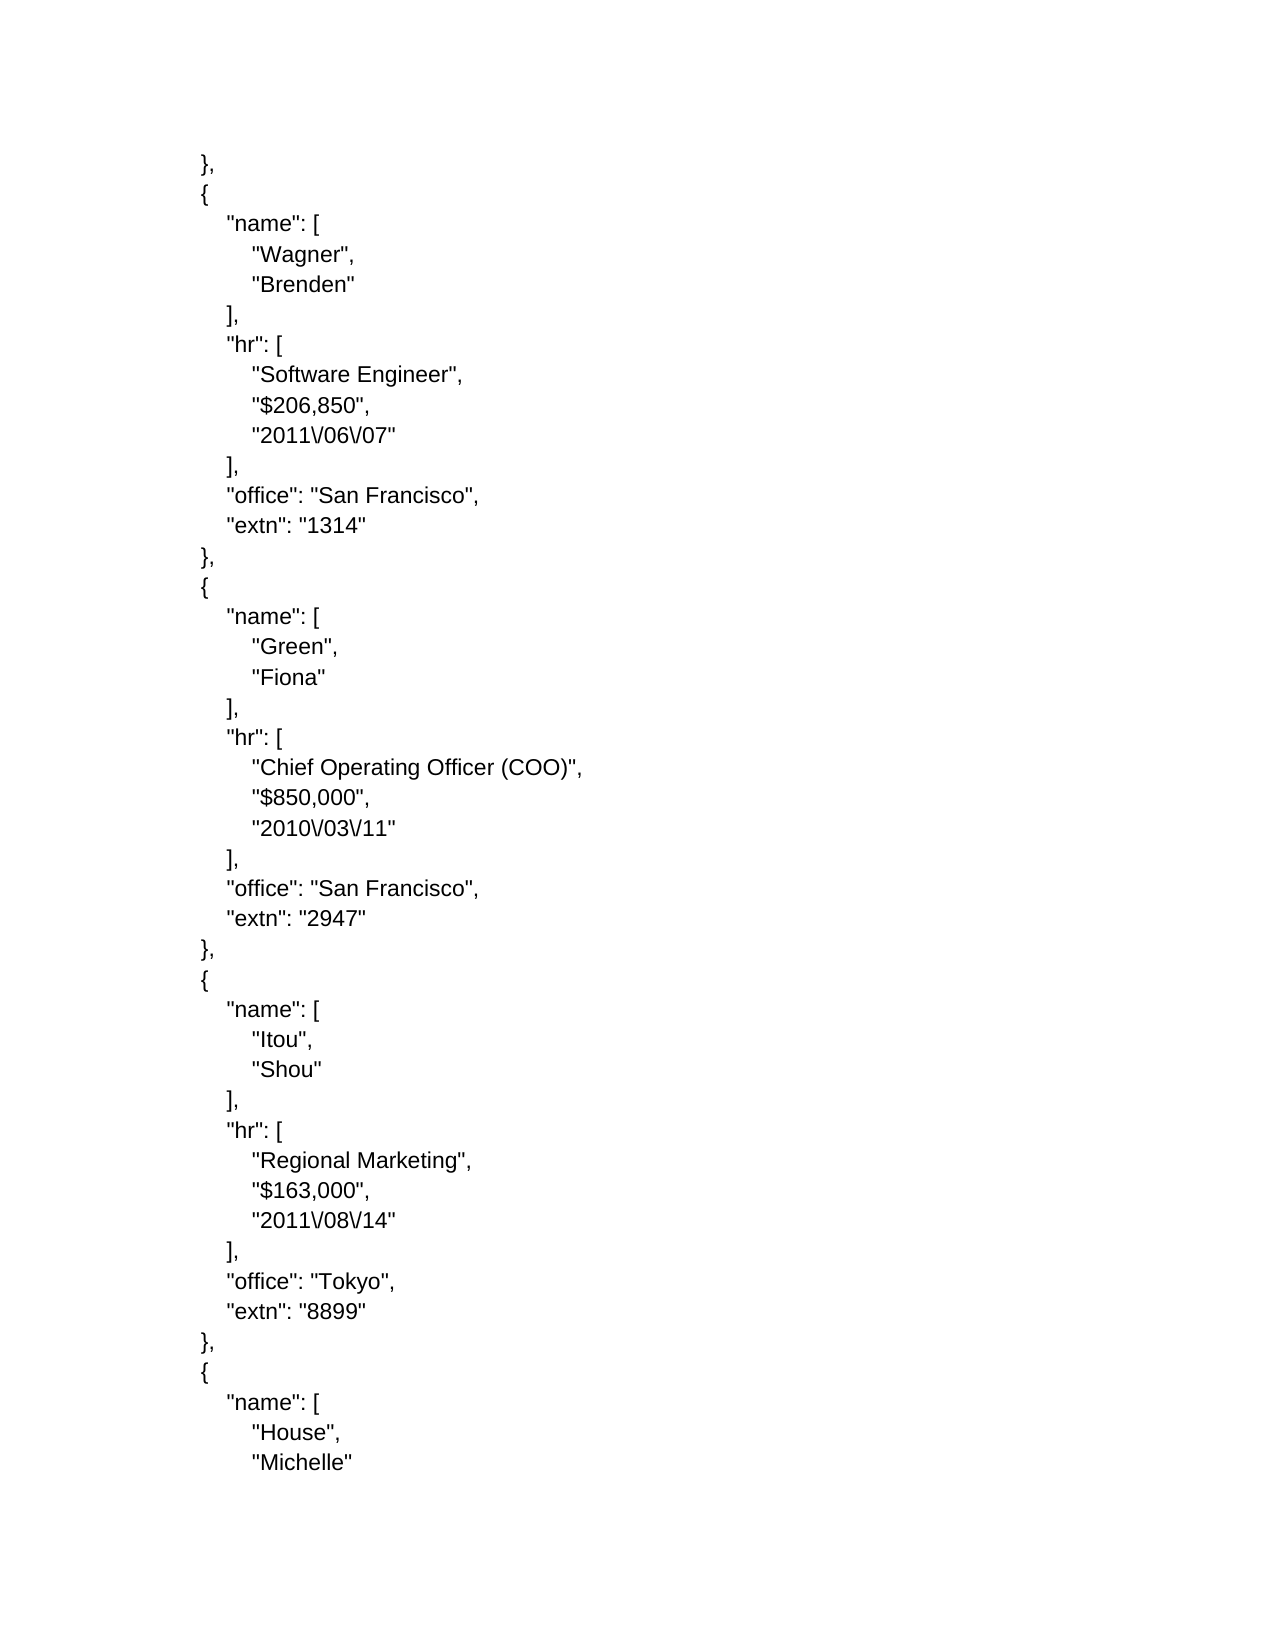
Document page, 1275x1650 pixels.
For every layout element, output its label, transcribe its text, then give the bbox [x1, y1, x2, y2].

text "office": "San Francisco", [150, 875, 1125, 901]
text ], [150, 1237, 1125, 1264]
text }, [150, 150, 1125, 176]
text { [150, 180, 1125, 207]
text "$206,850", [150, 392, 1125, 418]
text "hr": [ [150, 331, 1125, 358]
text }, [150, 543, 1125, 569]
text "name": [ [150, 996, 1125, 1022]
text "Regional Marketing", [150, 1147, 1125, 1173]
text "Wagner", [150, 241, 1125, 267]
text "House", [150, 1419, 1125, 1445]
text "2011\/08\/14" [150, 1207, 1125, 1234]
text }, [150, 1328, 1125, 1354]
text ], [150, 452, 1125, 478]
text "office": "Tokyo", [150, 1268, 1125, 1294]
text "name": [ [150, 1388, 1125, 1415]
text "office": "San Francisco", [150, 482, 1125, 509]
text "hr": [ [150, 724, 1125, 750]
text "Shou" [150, 1056, 1125, 1083]
text "hr": [ [150, 1117, 1125, 1143]
text "name": [ [150, 210, 1125, 237]
text { [150, 1358, 1125, 1385]
text { [150, 966, 1125, 992]
text ], [150, 694, 1125, 720]
text "Software Engineer", [150, 361, 1125, 388]
text "Fiona" [150, 663, 1125, 690]
text "$163,000", [150, 1177, 1125, 1203]
text "Green", [150, 633, 1125, 660]
text "$850,000", [150, 784, 1125, 811]
text "extn": "8899" [150, 1298, 1125, 1324]
text "name": [ [150, 603, 1125, 629]
text ], [150, 845, 1125, 871]
text "Michelle" [150, 1449, 1125, 1475]
text "extn": "1314" [150, 512, 1125, 539]
text "Chief Operating Officer (COO)", [150, 754, 1125, 781]
text "2010\/03\/11" [150, 814, 1125, 841]
text "2011\/06\/07" [150, 422, 1125, 448]
text "Itou", [150, 1026, 1125, 1052]
text "Brenden" [150, 271, 1125, 297]
text { [150, 573, 1125, 599]
text ], [150, 1086, 1125, 1113]
text }, [150, 935, 1125, 962]
text ], [150, 301, 1125, 327]
text "extn": "2947" [150, 905, 1125, 932]
